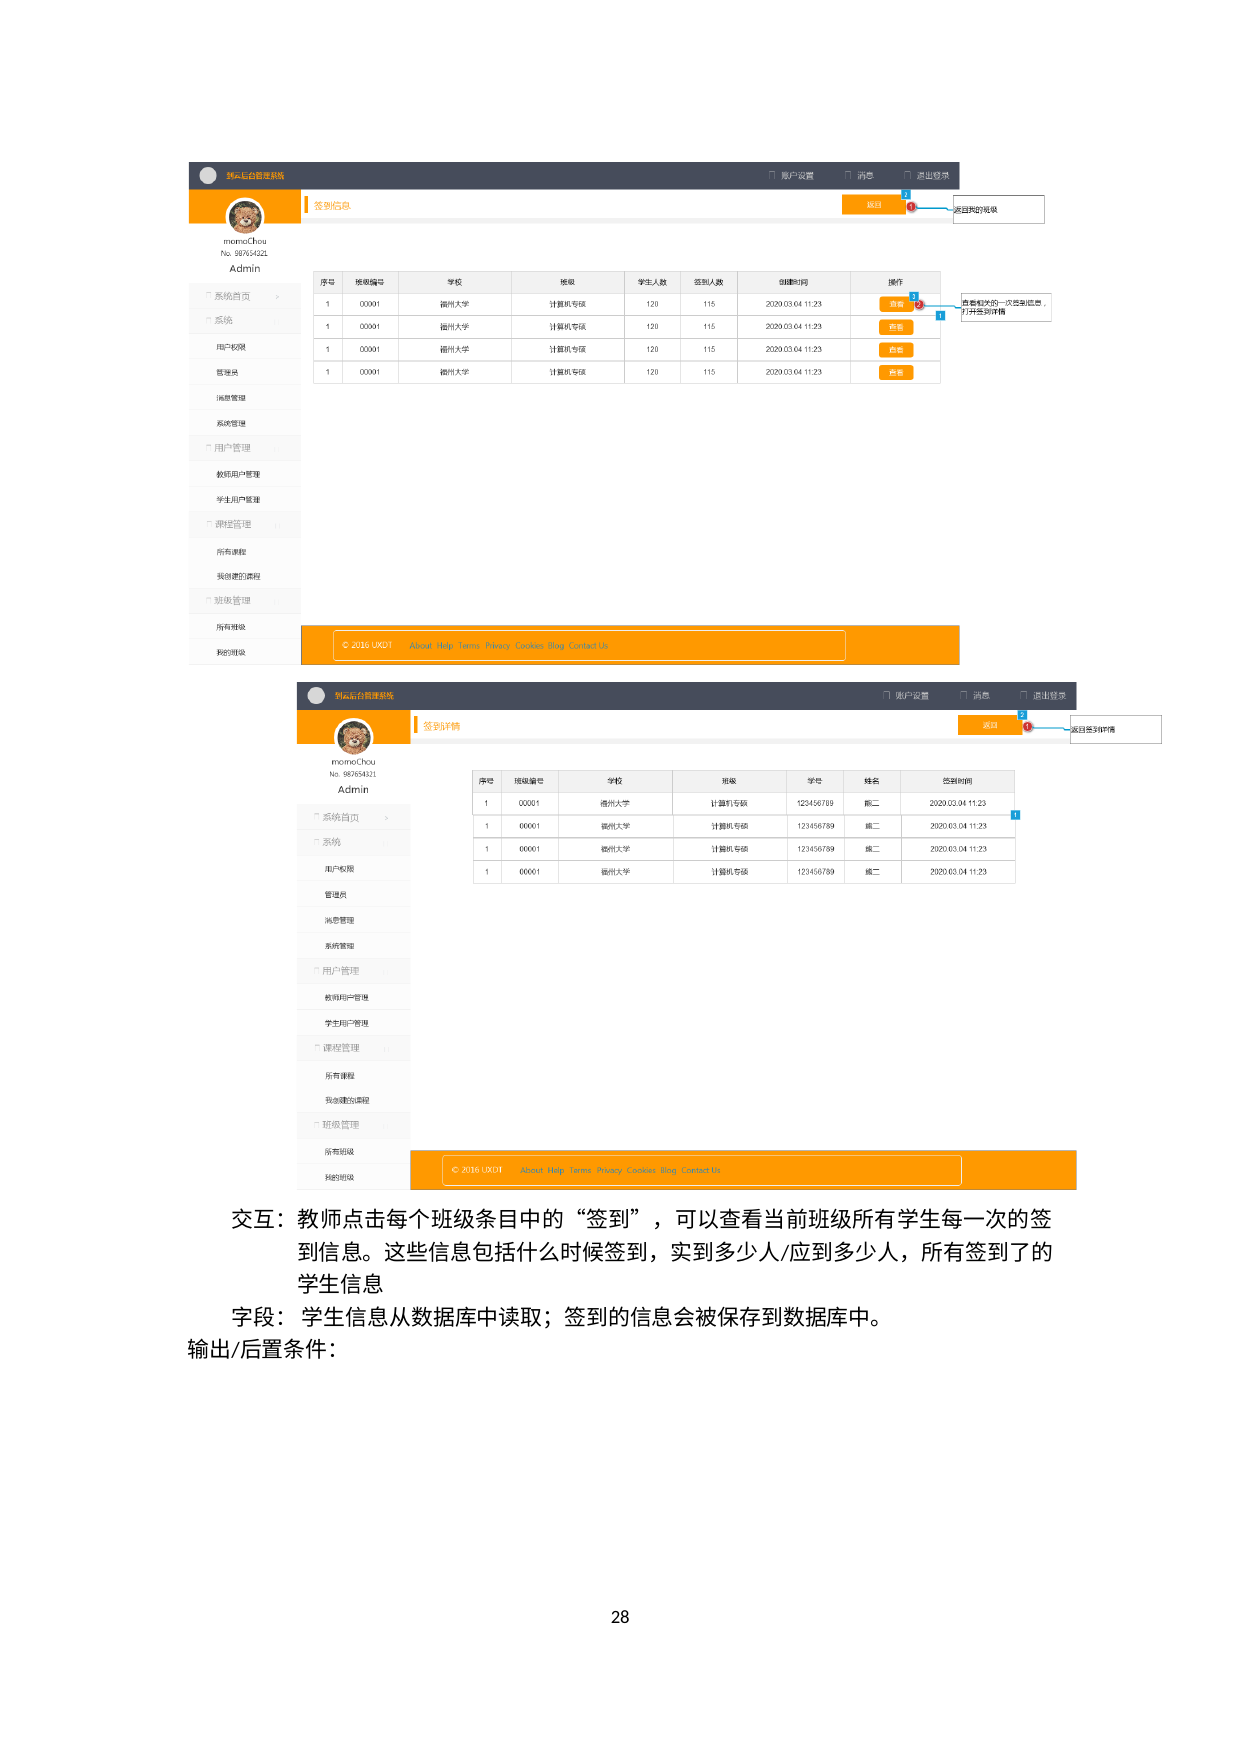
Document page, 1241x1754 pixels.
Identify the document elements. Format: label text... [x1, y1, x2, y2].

text 输出/后置条件： [187, 1332, 1053, 1364]
picture [188, 162, 1052, 665]
text 交互：教师点击每个班级条目中的“签到”，可以查看当前班级所有学生每一次的签到信息。这些信息包括什么时候签到，实到多少人/应到多少人，所有签到了的学生信息 [231, 1202, 1053, 1299]
text 字段： 学生信息从数据库中读取；签到的信息会被保存到数据库中。 [231, 1299, 1053, 1332]
picture [296, 682, 1162, 1190]
